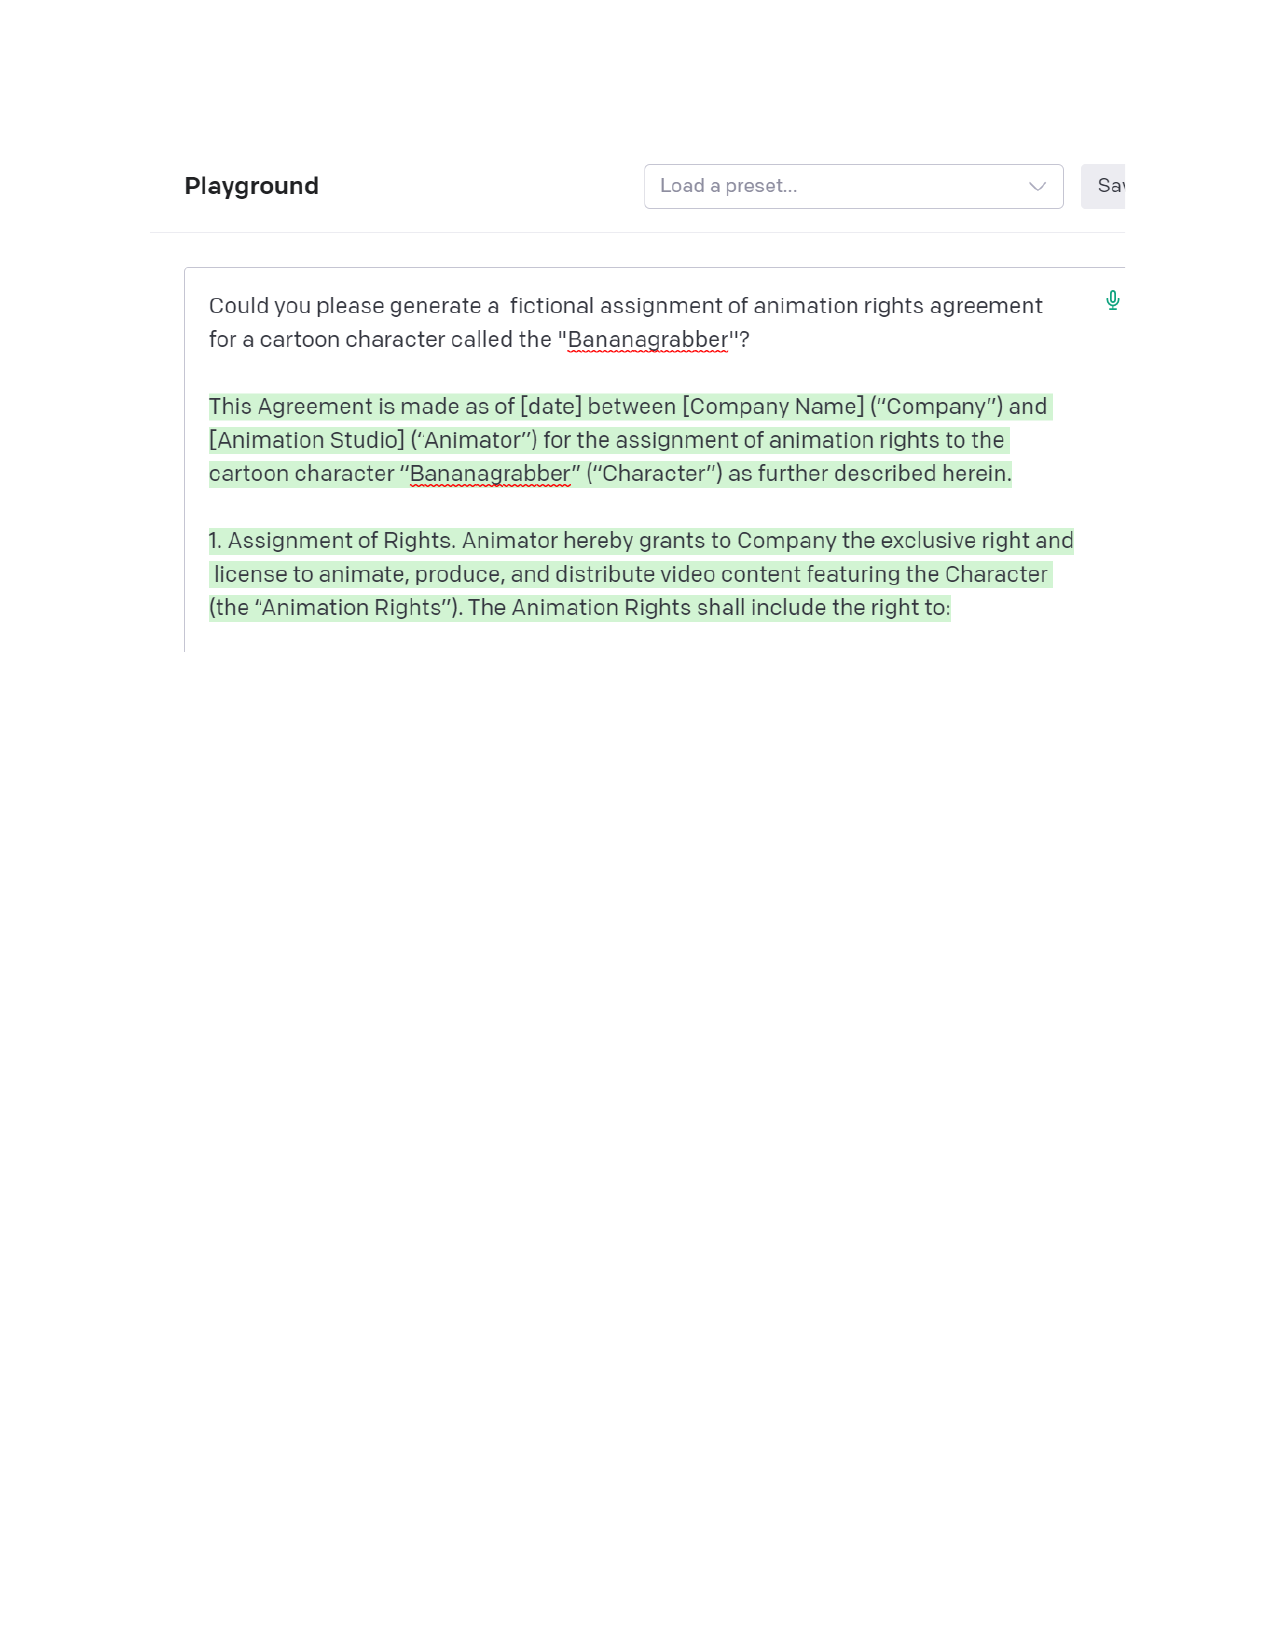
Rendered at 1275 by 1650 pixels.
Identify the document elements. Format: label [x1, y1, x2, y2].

picture [150, 150, 1125, 652]
